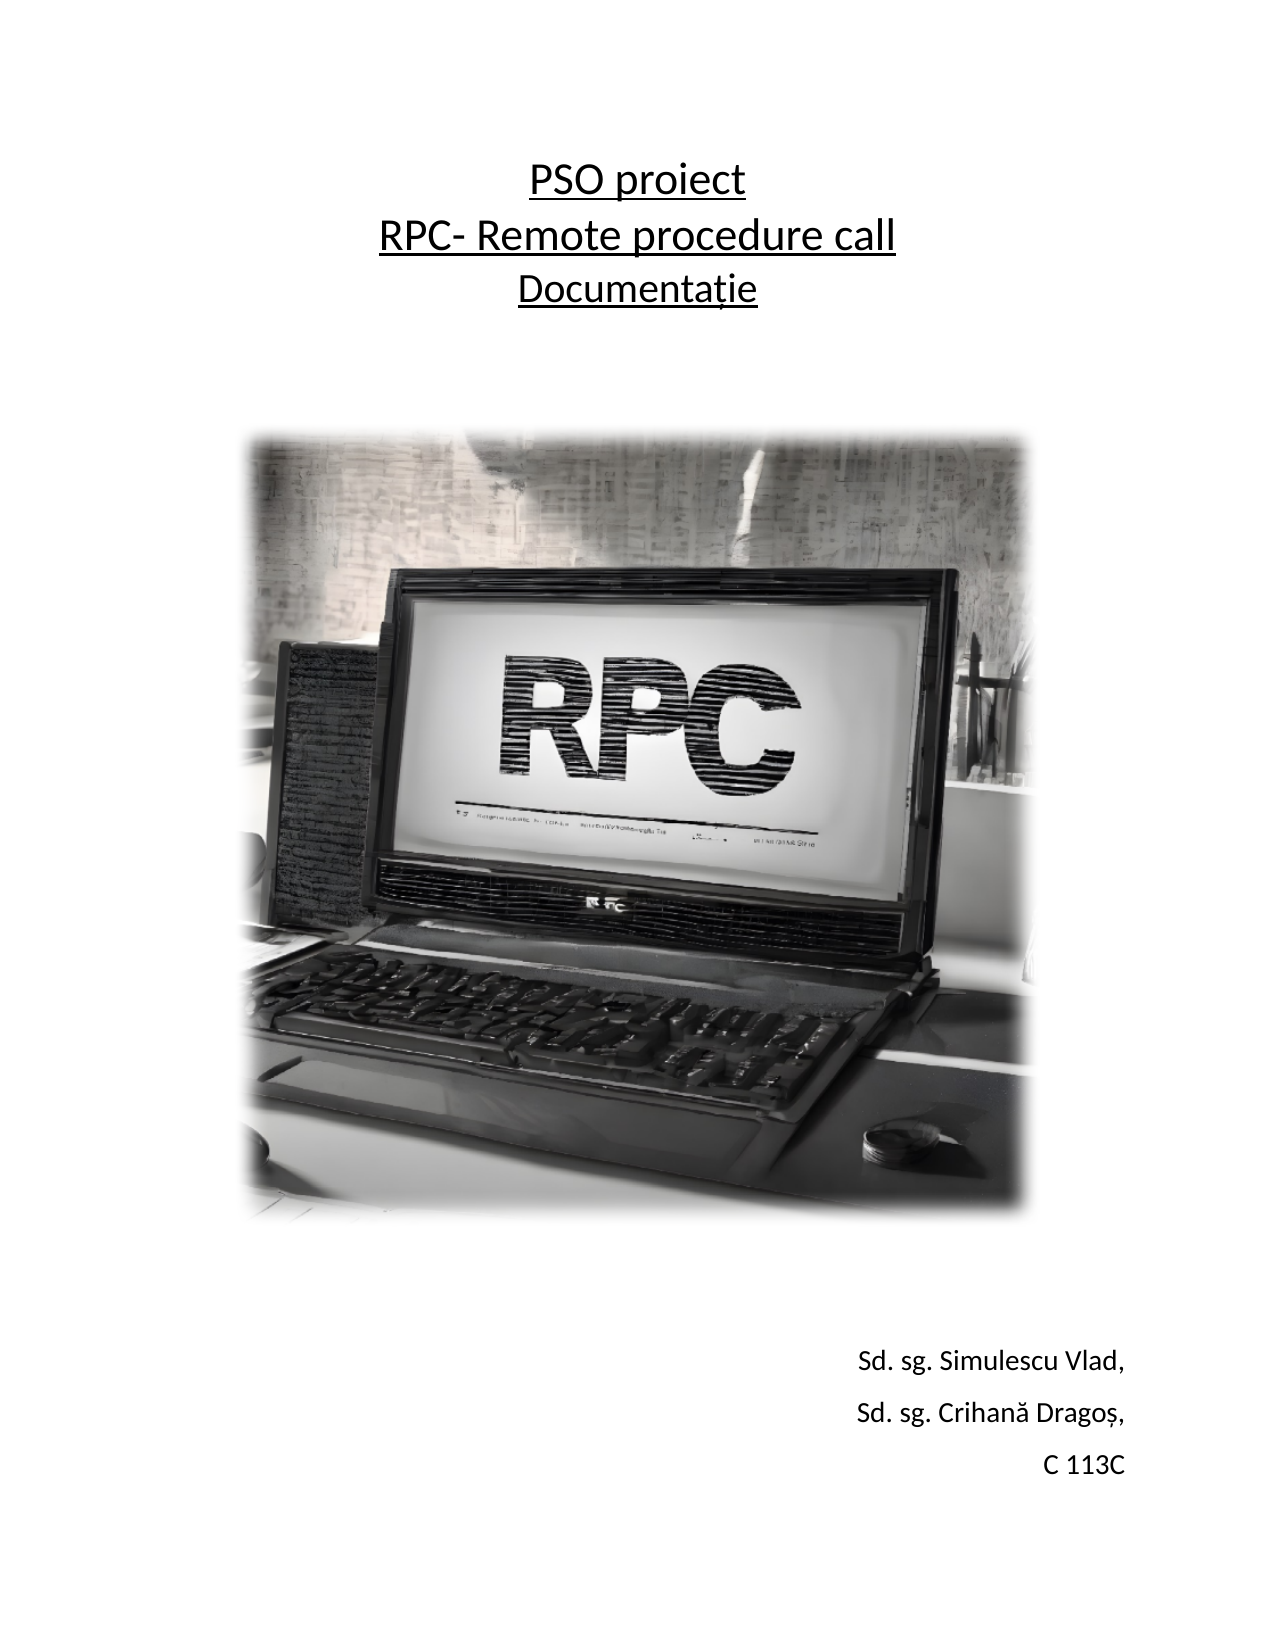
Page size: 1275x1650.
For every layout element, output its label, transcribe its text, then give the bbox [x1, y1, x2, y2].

text Sd. sg. Simulescu Vlad, [150, 1342, 1125, 1377]
text Sd. sg. Crihană Dragoș, [150, 1394, 1125, 1430]
text Documentație [150, 262, 1125, 313]
subtitle RPC- Remote procedure call [150, 206, 1125, 262]
subtitle PSO proiect [150, 150, 1125, 206]
text C 113C [150, 1446, 1125, 1482]
picture [265, 453, 1010, 1197]
